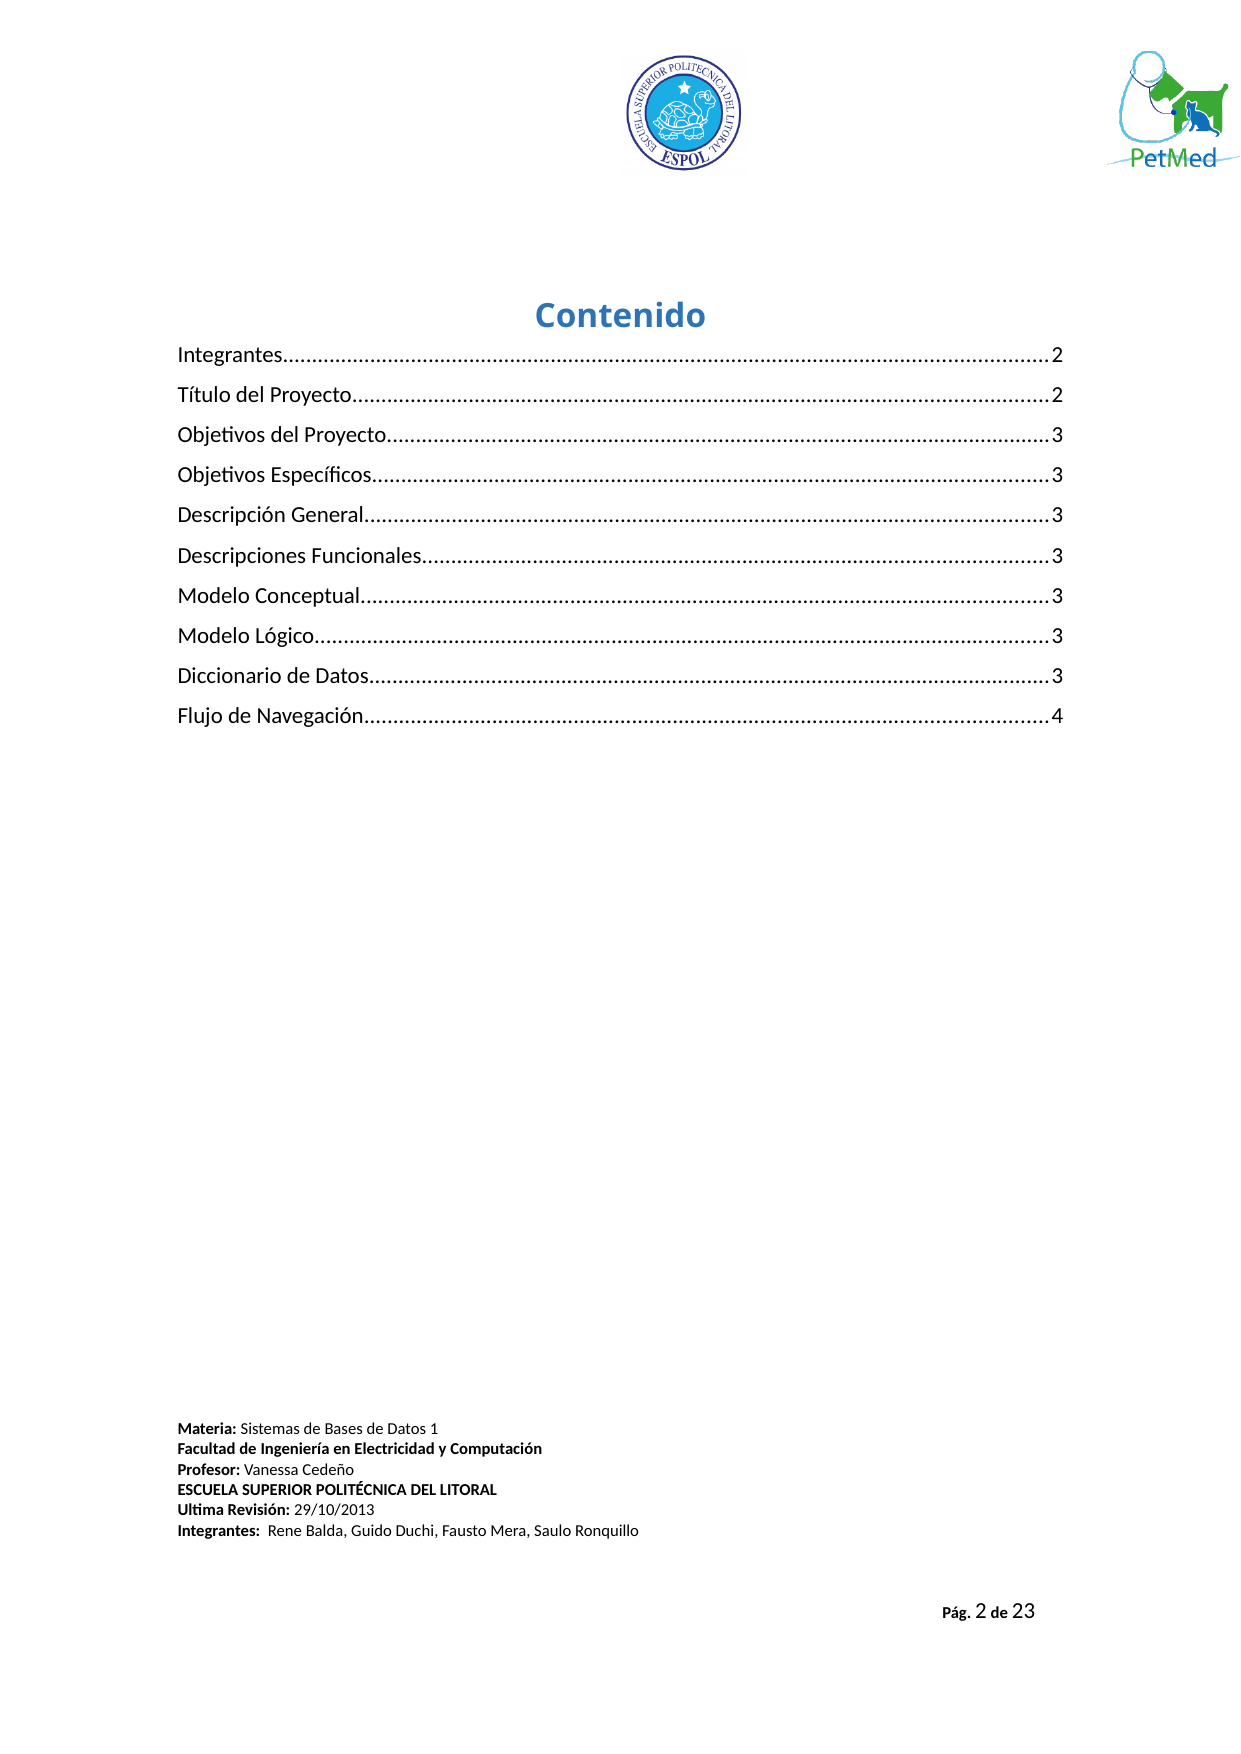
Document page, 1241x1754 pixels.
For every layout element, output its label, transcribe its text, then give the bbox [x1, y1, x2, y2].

text Título del Proyecto 2 [177, 380, 1063, 408]
picture [620, 49, 747, 176]
text Modelo Lógico 3 [177, 621, 1063, 649]
text Diccionario de Datos 3 [177, 661, 1063, 689]
text Descripciones Funcionales 3 [177, 541, 1063, 569]
subtitle Contenido [177, 292, 1063, 337]
text Modelo Conceptual 3 [177, 581, 1063, 609]
text Flujo de Navegación 4 [177, 701, 1063, 729]
text Integrantes 2 [177, 340, 1063, 368]
text Descripción General 3 [177, 501, 1063, 529]
picture [1107, 51, 1240, 167]
text Objetivos Específicos 3 [177, 461, 1063, 488]
text Objetivos del Proyecto 3 [177, 420, 1063, 448]
